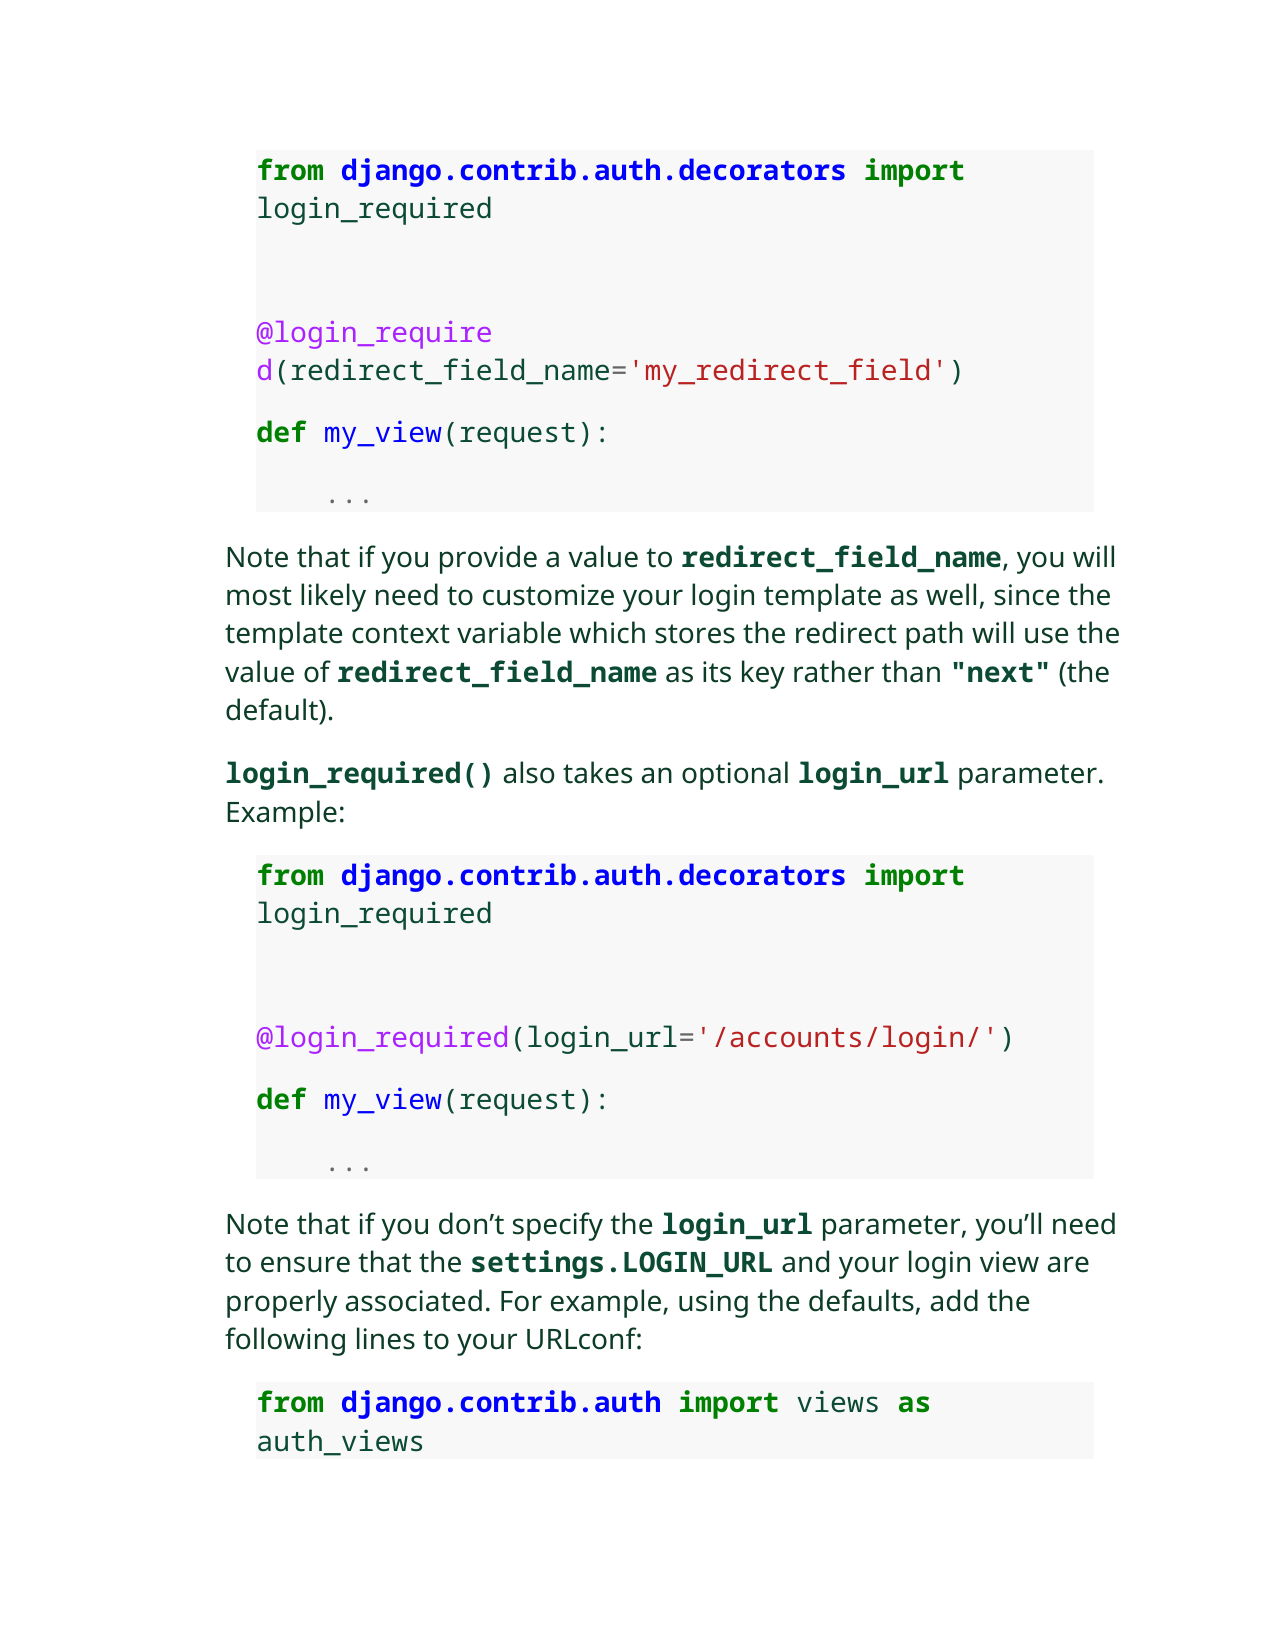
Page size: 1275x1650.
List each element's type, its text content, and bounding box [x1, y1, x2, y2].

text ... [256, 474, 1094, 512]
text @login_required(redirect_field_name='my_redirect_field') [256, 312, 1094, 388]
text def my_view(request): [256, 412, 1094, 450]
text def my_view(request): [256, 1079, 1094, 1117]
text Note that if you don’t specify the login_url parameter, you’ll need to ensure that the settings.LOGIN_URL and your login view are properly associated. For example, using the defaults, add the following lines to your URLconf: [225, 1204, 1125, 1357]
text from django.contrib.auth.decorators import login_required [256, 150, 1094, 227]
text from django.contrib.auth import views as auth_views [256, 1382, 1094, 1459]
text @login_required(login_url='/accounts/login/') [256, 1017, 1094, 1056]
text Note that if you provide a value to redirect_field_name, you will most likely need to customize your login template as well, since the template context variable which stores the redirect path will use the value of redirect_field_name as its key rather than "next" (the default). [225, 537, 1125, 729]
text from django.contrib.auth.decorators import login_required [256, 855, 1094, 932]
text ... [256, 1141, 1094, 1179]
text login_required() also takes an optional login_url parameter. Example: [225, 754, 1125, 830]
